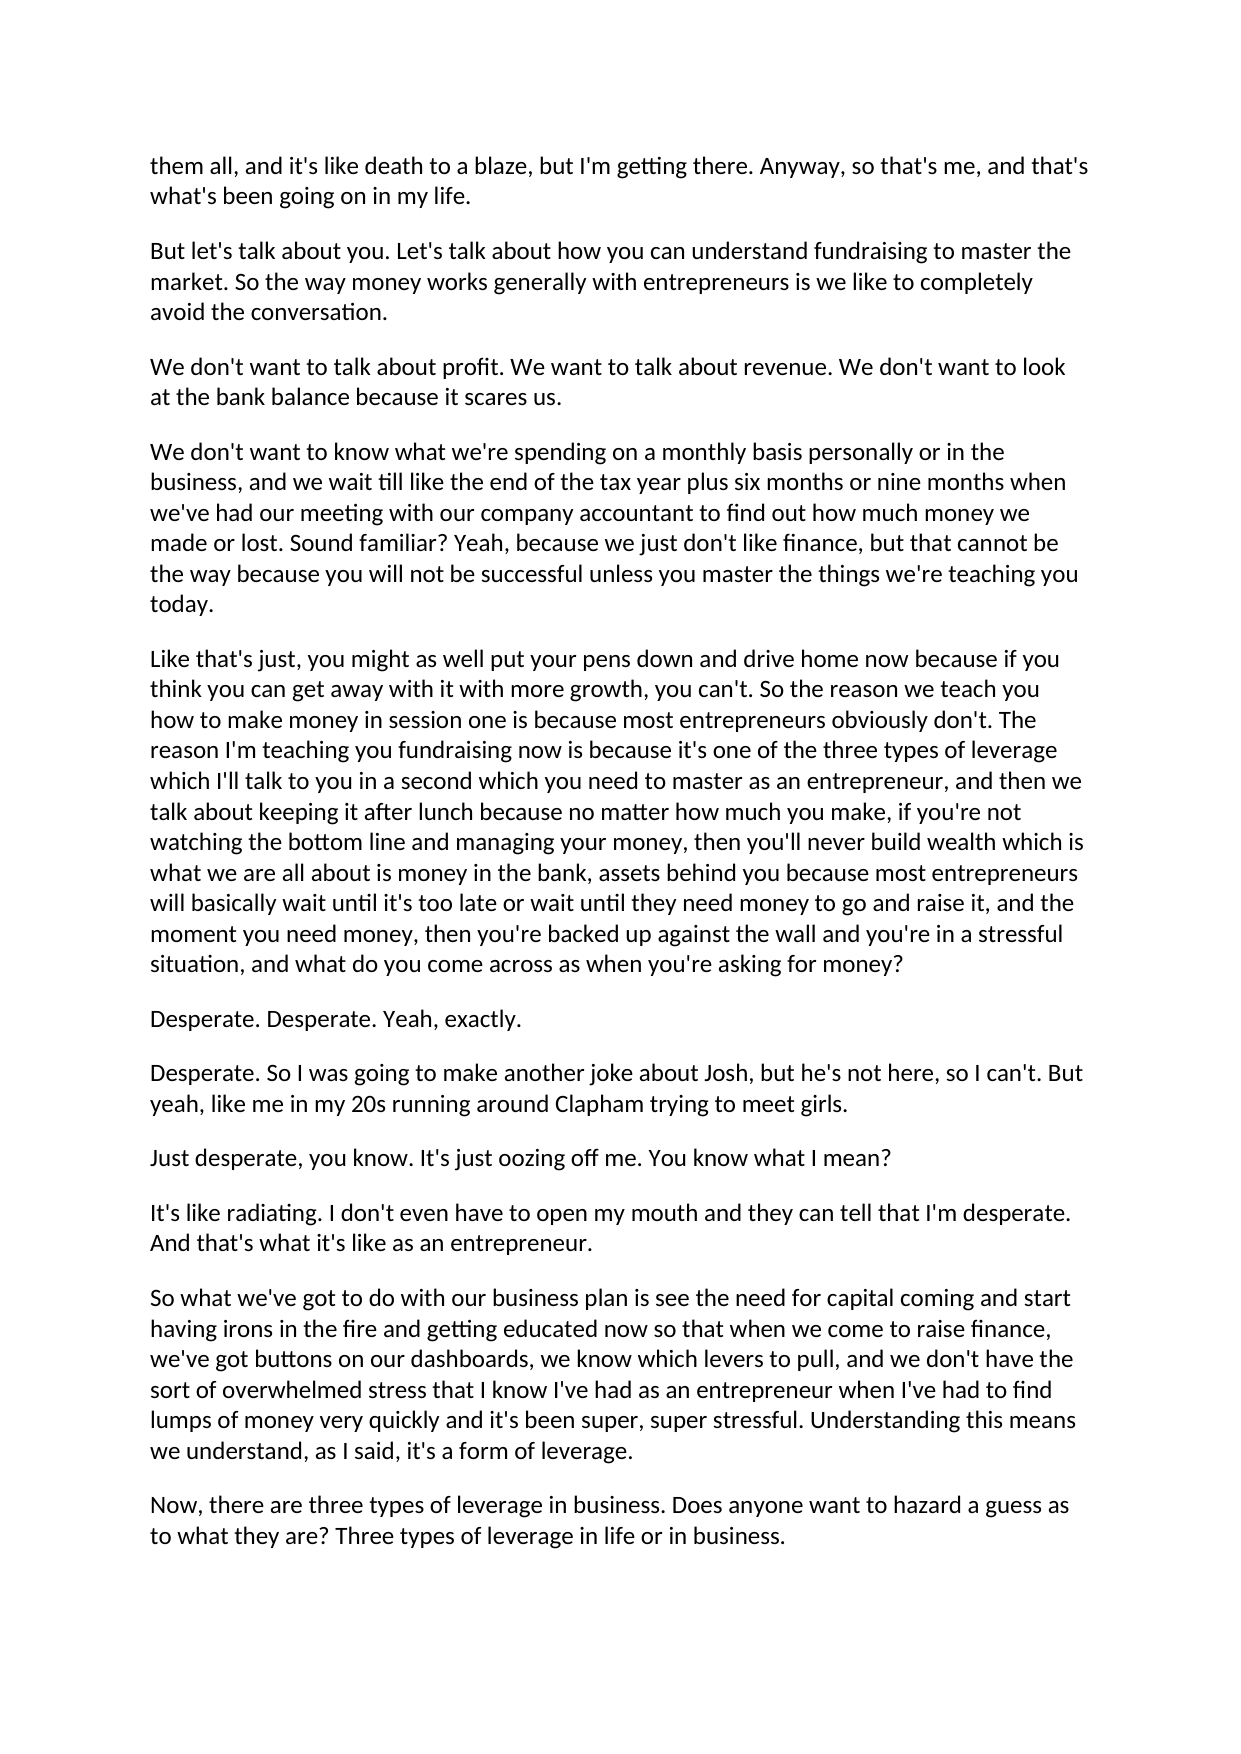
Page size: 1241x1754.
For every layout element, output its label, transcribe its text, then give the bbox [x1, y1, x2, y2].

text We don't want to talk about profit. We want to talk about revenue. We don't want to look at the bank balance because it scares us. [150, 351, 1090, 412]
text Desperate. So I was going to make another joke about Josh, but he's not here, so I can't. But yeah, like me in my 20s running around Clapham trying to meet girls. [150, 1057, 1090, 1118]
text It's like radiating. I don't even have to open my mouth and they can tell that I'm desperate. And that's what it's like as an entrepreneur. [150, 1197, 1090, 1258]
text Like that's just, you might as well put your pens down and drive home now because if you think you can get away with it with more growth, you can't. So the reason we teach you how to make money in session one is because most entrepreneurs obviously don't. The reason I'm teaching you fundraising now is because it's one of the three types of leverage which I'll talk to you in a second which you need to master as an entrepreneur, and then we talk about keeping it after lunch because no matter how much you make, if you're not watching the bottom line and managing your money, then you'll never build wealth which is what we are all about is money in the bank, assets behind you because most entrepreneurs will basically wait until it's too late or wait until they need money to go and raise it, and the moment you need money, then you're backed up against the wall and you're in a stressful situation, and what do you come across as when you're asking for money? [150, 643, 1090, 979]
text So what we've got to do with our business plan is see the need for capital coming and start having irons in the fire and getting educated now so that when we come to raise finance, we've got buttons on our dashboards, we know which levers to pull, and we don't have the sort of overwhelmed stress that I know I've had as an entrepreneur when I've had to find lumps of money very quickly and it's been super, super stressful. Understanding this means we understand, as I said, it's a form of leverage. [150, 1282, 1090, 1465]
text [150, 150, 1090, 211]
text Just desperate, you know. It's just oozing off me. You know what I mean? [150, 1142, 1090, 1173]
text But let's talk about you. Let's talk about how you can understand fundraising to master the market. So the way money works generally with entrepreneurs is we like to completely avoid the conversation. [150, 235, 1090, 327]
text Desperate. Desperate. Yeah, exactly. [150, 1003, 1090, 1033]
text Now, there are three types of leverage in business. Does anyone want to hazard a guess as to what they are? Three types of leverage in life or in business. [150, 1489, 1090, 1550]
text We don't want to know what we're spending on a monthly basis personally or in the business, and we wait till like the end of the tax year plus six months or nine months when we've had our meeting with our company accountant to find out how much money we made or lost. Sound familiar? Yeah, because we just don't like finance, but that cannot be the way because you will not be successful unless you master the things we're teaching you today. [150, 436, 1090, 619]
